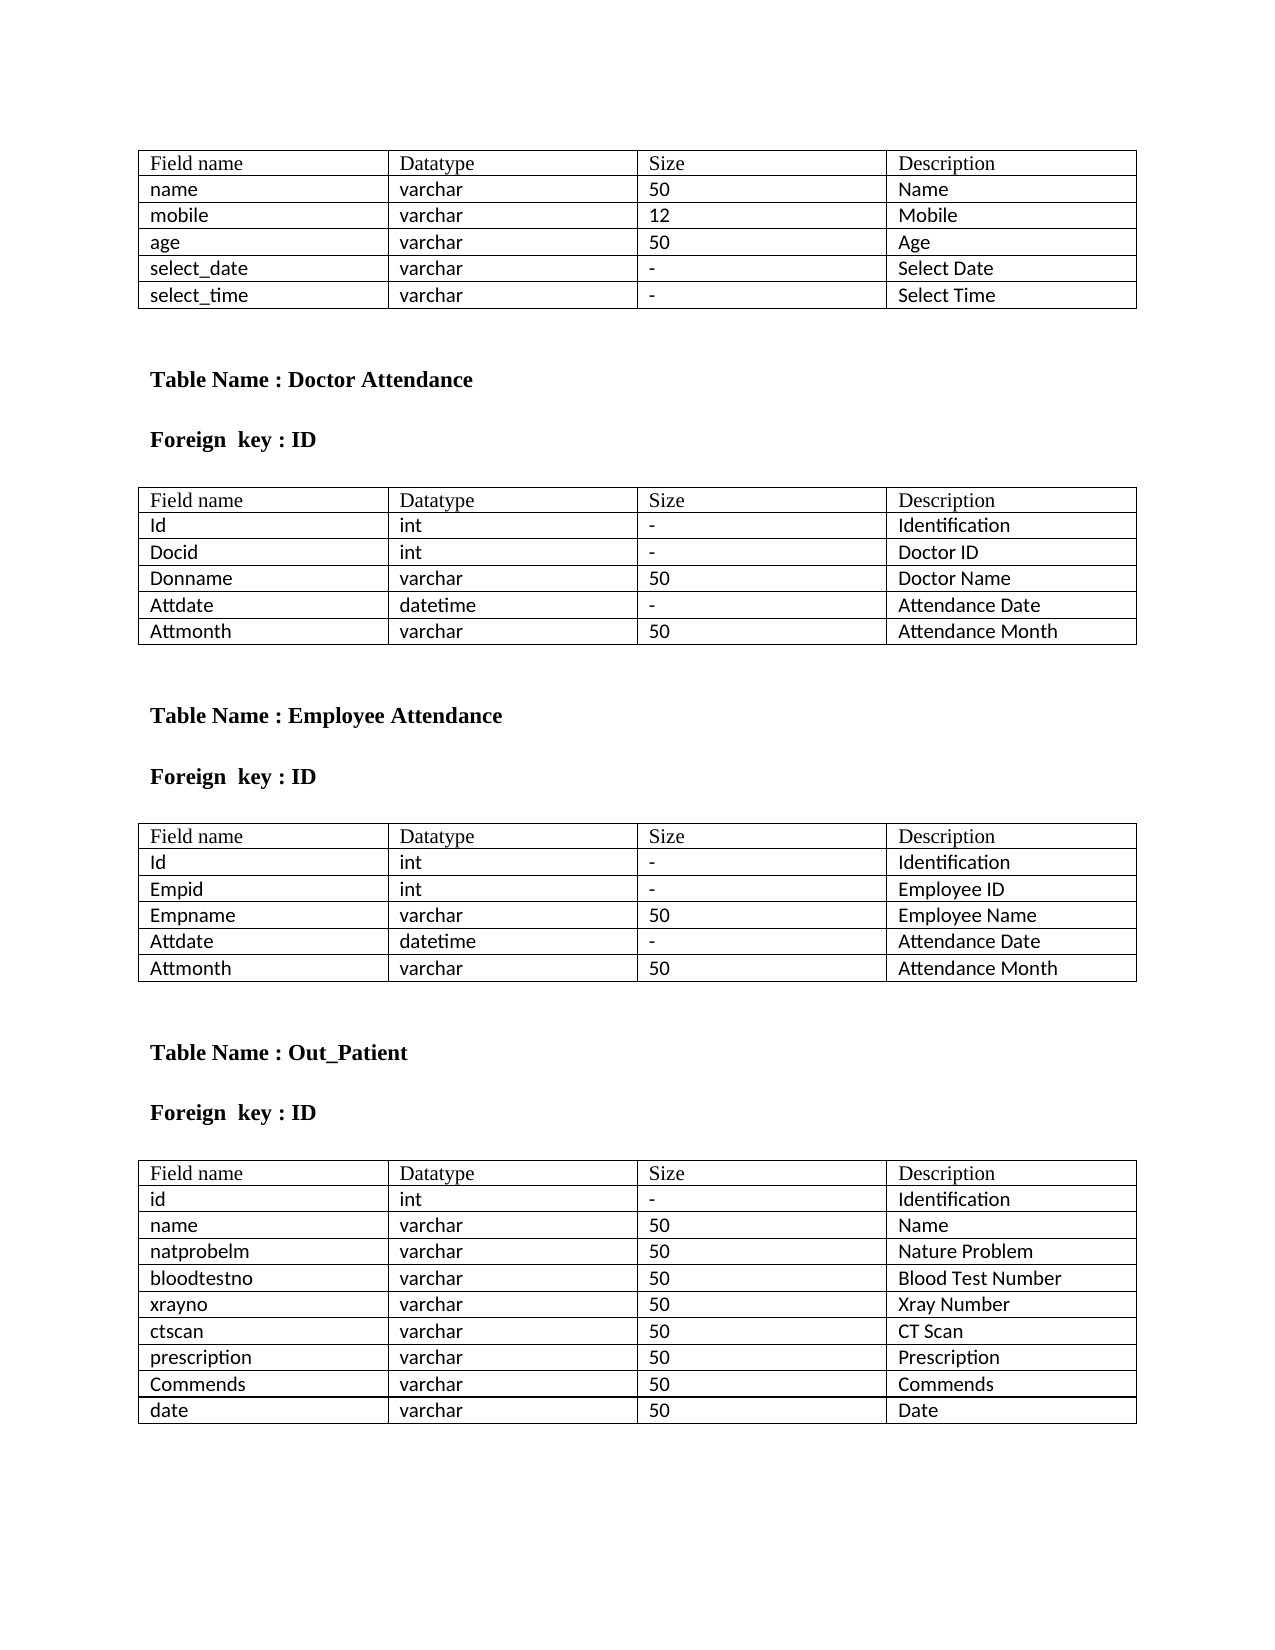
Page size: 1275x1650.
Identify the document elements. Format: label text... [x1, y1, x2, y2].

table_cell xrayno [139, 1292, 388, 1317]
table_cell prescription [139, 1345, 388, 1370]
table_header Datatype [389, 1161, 637, 1185]
table_cell natprobelm [139, 1239, 388, 1264]
table_header Field name [139, 488, 388, 512]
table_cell - [638, 282, 886, 307]
table_header Size [638, 1161, 886, 1185]
table_cell Select Date [887, 256, 1136, 281]
table_cell 50 [638, 902, 886, 928]
text Table Name : Employee Attendance [150, 702, 1125, 729]
table_cell 50 [638, 1318, 886, 1343]
table_cell Name [887, 176, 1136, 202]
table_cell 50 [638, 1398, 886, 1423]
table_cell date [139, 1398, 388, 1423]
table_cell 50 [638, 1345, 886, 1370]
table_cell varchar [389, 203, 637, 228]
table_cell varchar [389, 1398, 637, 1423]
table_cell - [638, 1186, 886, 1211]
table_cell Identification [887, 513, 1136, 538]
table_cell varchar [389, 229, 637, 254]
table_cell Id [139, 513, 388, 538]
table_cell Donname [139, 566, 388, 591]
table_cell Name [887, 1212, 1136, 1238]
table_cell int [389, 1186, 637, 1211]
table_header Description [887, 488, 1136, 512]
table_cell ctscan [139, 1318, 388, 1343]
table_cell - [638, 539, 886, 564]
table_header Field name [139, 151, 388, 175]
table_cell Doctor ID [887, 539, 1136, 564]
text Table Name : Doctor Attendance [150, 366, 1125, 392]
table_cell name [139, 1212, 388, 1238]
table_cell Employee ID [887, 876, 1136, 901]
table_cell datetime [389, 929, 637, 954]
table_cell Identification [887, 849, 1136, 875]
table_cell varchar [389, 566, 637, 591]
table_header Datatype [389, 824, 637, 848]
table_cell - [638, 256, 886, 281]
text Foreign key : ID [150, 763, 1125, 789]
table_cell int [389, 513, 637, 538]
table_cell 50 [638, 1371, 886, 1396]
table_cell Id [139, 849, 388, 875]
table_cell Docid [139, 539, 388, 564]
table_header Description [887, 1161, 1136, 1185]
table_cell Employee Name [887, 902, 1136, 928]
table_cell - [638, 929, 886, 954]
table_cell int [389, 876, 637, 901]
table_header Datatype [389, 488, 637, 512]
table_cell 50 [638, 619, 886, 644]
table_cell Attdate [139, 592, 388, 617]
table_cell - [638, 513, 886, 538]
table_cell 50 [638, 1212, 886, 1238]
table_cell 50 [638, 1265, 886, 1291]
text Foreign key : ID [150, 426, 1125, 453]
table_cell - [638, 849, 886, 875]
table_cell int [389, 849, 637, 875]
table_cell Blood Test Number [887, 1265, 1136, 1291]
table_header Size [638, 824, 886, 848]
table_cell Attendance Date [887, 592, 1136, 617]
table_cell Attdate [139, 929, 388, 954]
table_cell bloodtestno [139, 1265, 388, 1291]
table_cell Mobile [887, 203, 1136, 228]
table_cell Attmonth [139, 955, 388, 981]
table_header Description [887, 824, 1136, 848]
table_cell Attendance Month [887, 619, 1136, 644]
table_cell select_time [139, 282, 388, 307]
table_cell 12 [638, 203, 886, 228]
table_cell varchar [389, 1292, 637, 1317]
table_cell Nature Problem [887, 1239, 1136, 1264]
table_cell Select Time [887, 282, 1136, 307]
table_cell 50 [638, 1239, 886, 1264]
table_cell 50 [638, 176, 886, 202]
table_cell CT Scan [887, 1318, 1136, 1343]
table_cell varchar [389, 282, 637, 307]
table_cell Date [887, 1398, 1136, 1423]
table_cell Commends [139, 1371, 388, 1396]
table_cell Attendance Month [887, 955, 1136, 981]
table_cell varchar [389, 1318, 637, 1343]
table_cell varchar [389, 902, 637, 928]
text Foreign key : ID [150, 1099, 1125, 1126]
table_cell varchar [389, 1371, 637, 1396]
table_cell varchar [389, 1345, 637, 1370]
table_cell int [389, 539, 637, 564]
table_cell - [638, 876, 886, 901]
table_header Description [887, 151, 1136, 175]
table_cell select_date [139, 256, 388, 281]
table_cell Age [887, 229, 1136, 254]
table_cell varchar [389, 1265, 637, 1291]
table_cell 50 [638, 1292, 886, 1317]
table_cell Empname [139, 902, 388, 928]
table_header Size [638, 151, 886, 175]
table_cell Attmonth [139, 619, 388, 644]
table_cell 50 [638, 955, 886, 981]
table_cell Prescription [887, 1345, 1136, 1370]
table_header Field name [139, 824, 388, 848]
table_cell datetime [389, 592, 637, 617]
text Table Name : Out_Patient [150, 1039, 1125, 1065]
table_cell varchar [389, 1239, 637, 1264]
table_cell Identification [887, 1186, 1136, 1211]
table_cell varchar [389, 1212, 637, 1238]
table_cell age [139, 229, 388, 254]
table_header Datatype [389, 151, 637, 175]
table_cell Attendance Date [887, 929, 1136, 954]
table_cell Xray Number [887, 1292, 1136, 1317]
table_cell varchar [389, 176, 637, 202]
table_cell - [638, 592, 886, 617]
table_cell Doctor Name [887, 566, 1136, 591]
table_cell id [139, 1186, 388, 1211]
table_cell Empid [139, 876, 388, 901]
table_cell Commends [887, 1371, 1136, 1396]
table_cell mobile [139, 203, 388, 228]
table_cell varchar [389, 619, 637, 644]
table_header Size [638, 488, 886, 512]
table_header Field name [139, 1161, 388, 1185]
table_cell varchar [389, 955, 637, 981]
table_cell name [139, 176, 388, 202]
table_cell 50 [638, 566, 886, 591]
table_cell varchar [389, 256, 637, 281]
table_cell 50 [638, 229, 886, 254]
